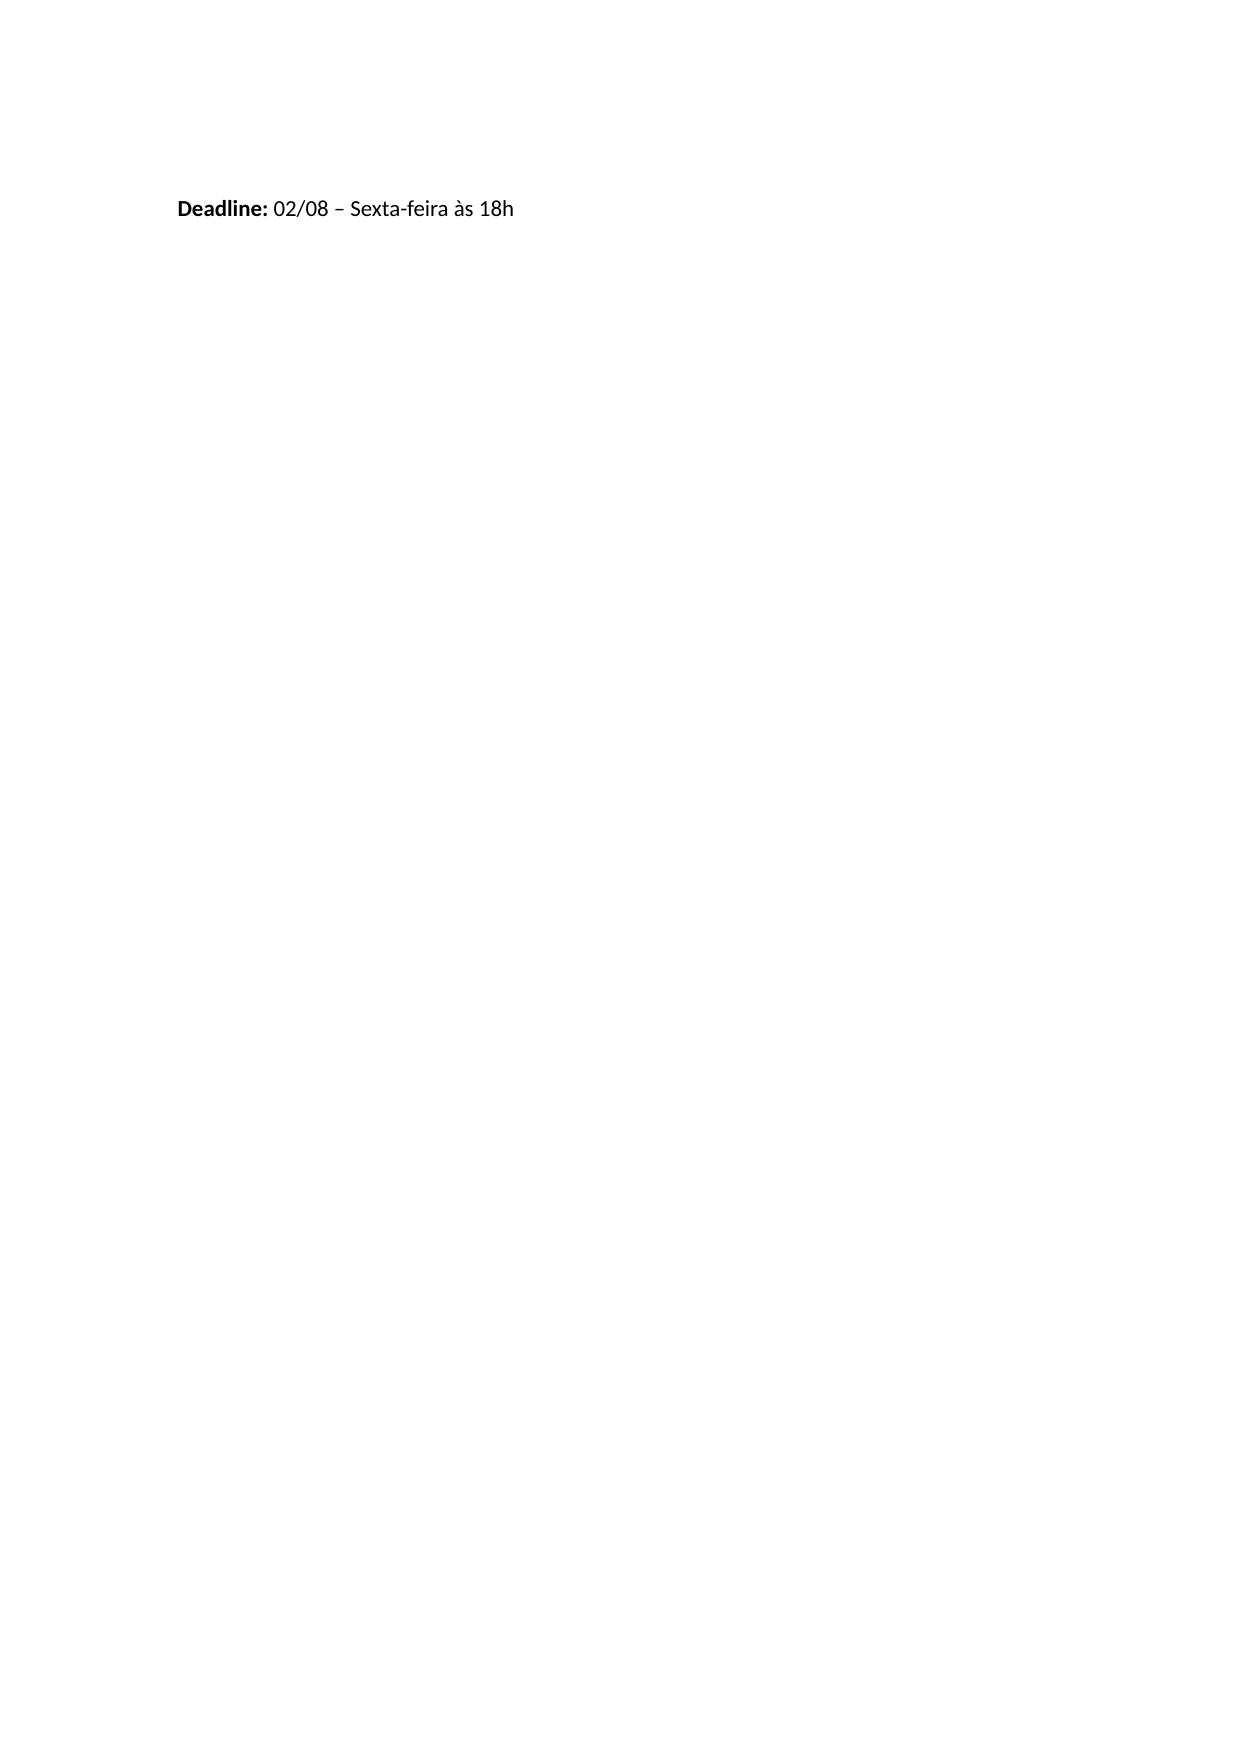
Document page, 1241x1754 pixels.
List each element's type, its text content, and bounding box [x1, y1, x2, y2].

text Deadline: 02/08 – Sexta-feira às 18h [177, 194, 1063, 222]
